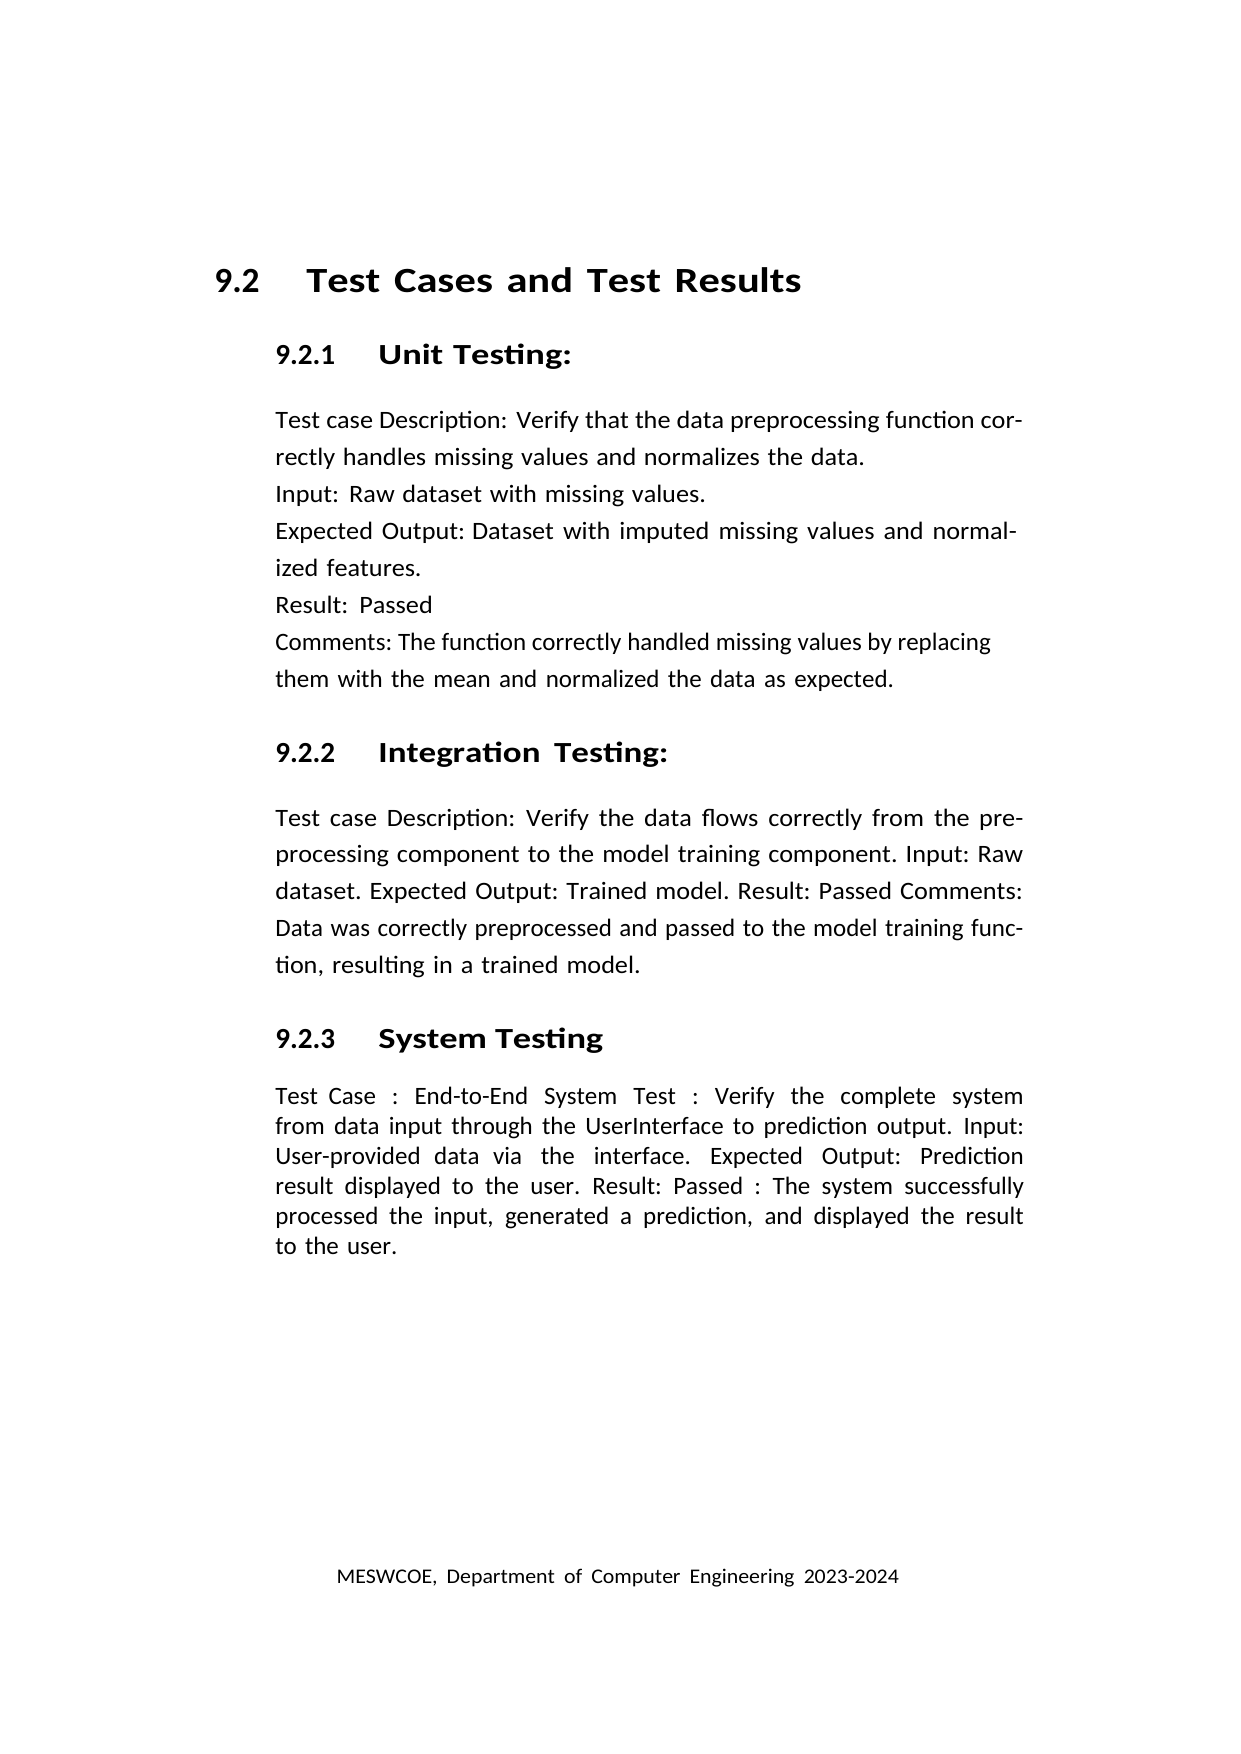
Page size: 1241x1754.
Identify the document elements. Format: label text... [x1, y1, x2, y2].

text Test case Description: Verify that the data preprocessing function cor- rectly handles missing values and normalizes the data. [275, 404, 1024, 471]
text Test Case : End-to-End System Test : Verify the complete system from data input through the UserInterface to prediction output. Input: User-provided data via the interface. Expected Output: Prediction result displayed to the user. Result: Passed : The system successfully processed the input, generated a prediction, and displayed the result to the user. [275, 1081, 1024, 1261]
subtitle System Testing [275, 1020, 1148, 1056]
text Comments: The function correctly handled missing values by replacing them with the mean and normalized the data as expected. [275, 626, 1036, 694]
text MESWCOE, Department of Computer Engineering 2023-2024 [336, 1564, 1148, 1589]
subtitle Unit Testing: [275, 336, 1148, 372]
subtitle Integration Testing: [275, 734, 1148, 769]
text Expected Output: Dataset with imputed missing values and normal- ized features. [275, 515, 1036, 582]
text Input: Raw dataset with missing values. [275, 478, 1148, 508]
text Result: Passed [275, 589, 1148, 620]
text Test case Description: Verify the data flows correctly from the pre- processing component to the model training component. Input: Raw dataset. Expected Output: Trained model. Result: Passed Comments: Data was correctly preprocessed and passed to the model training func- tion, resulting in a trained model. [275, 802, 1024, 980]
subtitle Test Cases and Test Results [214, 258, 1148, 301]
